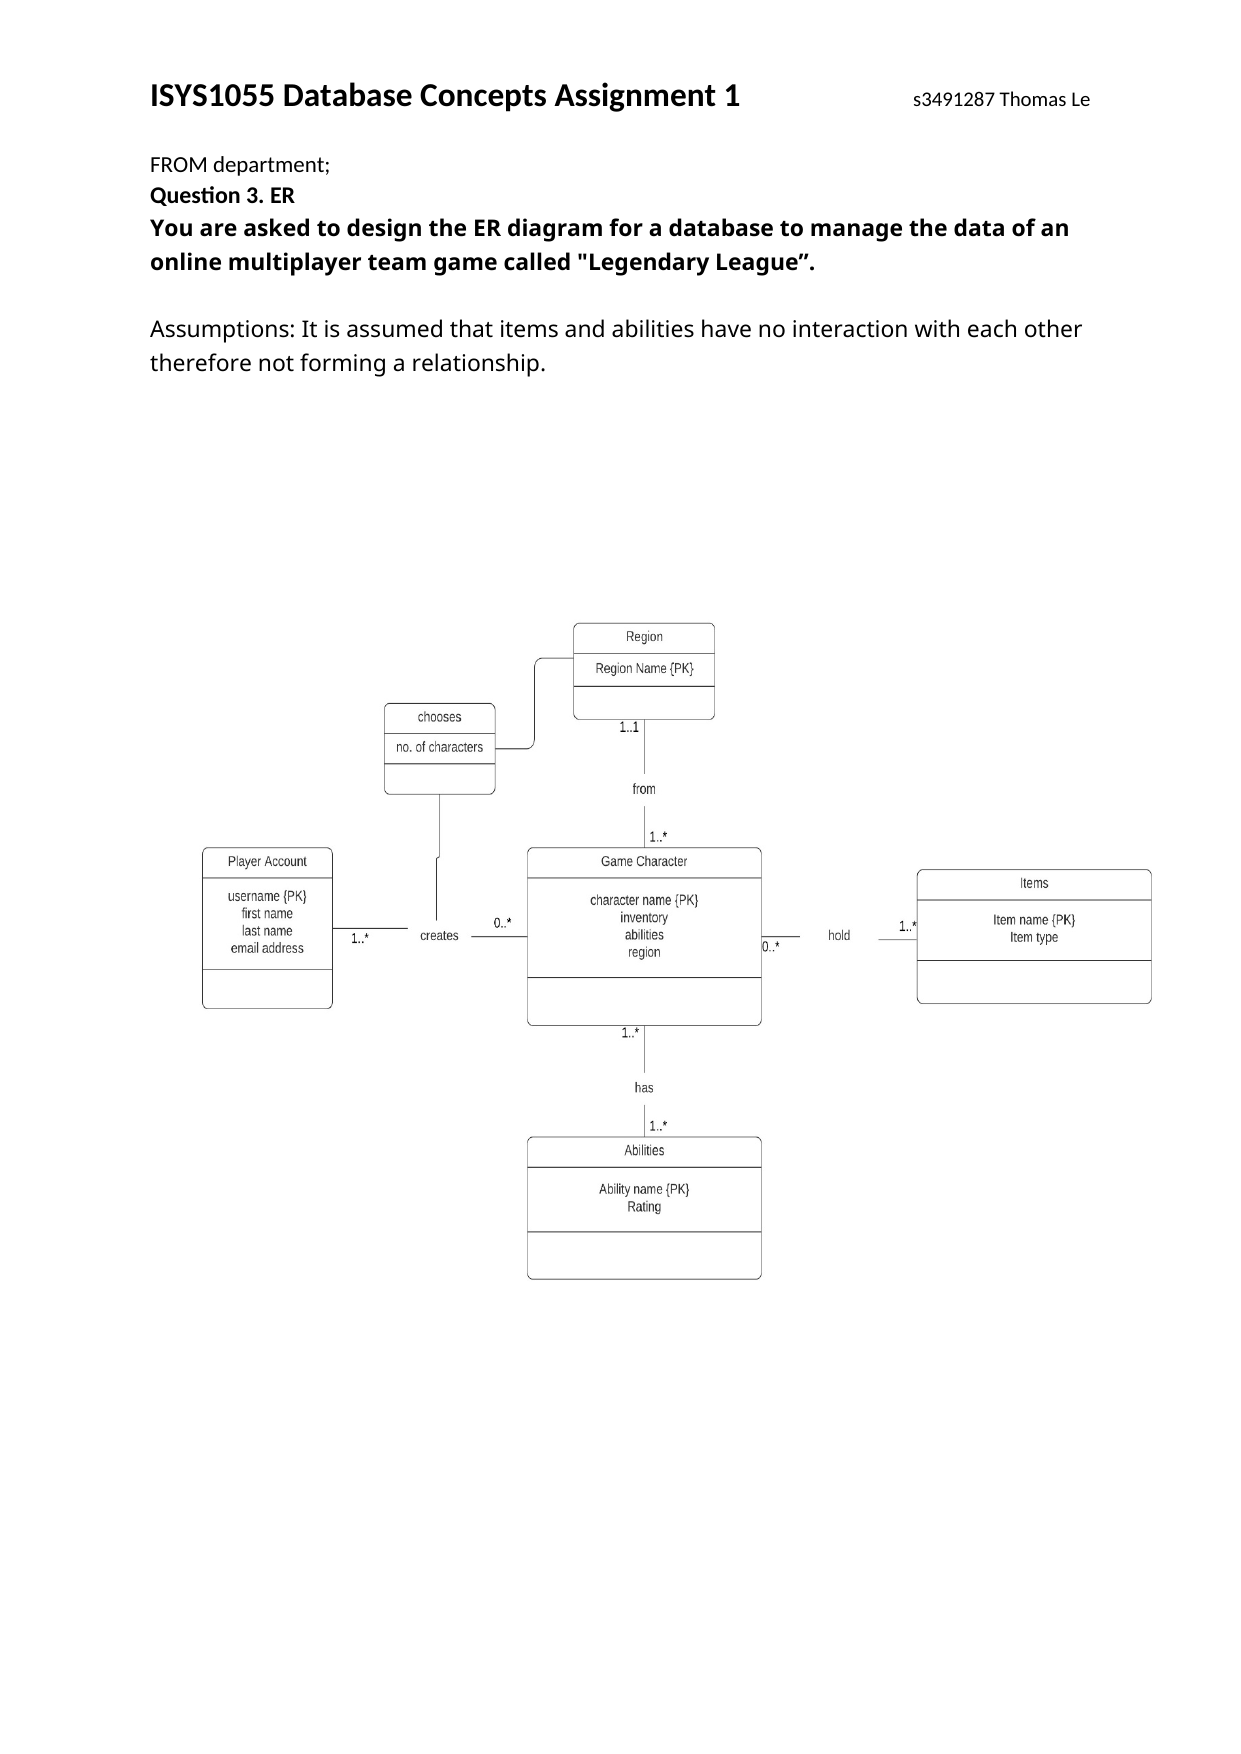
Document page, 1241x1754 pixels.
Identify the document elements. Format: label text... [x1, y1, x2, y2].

text Question 3. ER [150, 180, 1090, 209]
text You are asked to design the ER diagram for a database to manage the data of an online multiplayer team game called "Legendary League”. [150, 212, 1090, 277]
text Assumptions: It is assumed that items and abilities have no interaction with each other therefore not forming a relationship. [150, 313, 1090, 378]
text FROM department; [150, 150, 1090, 178]
picture [150, 414, 1241, 1506]
